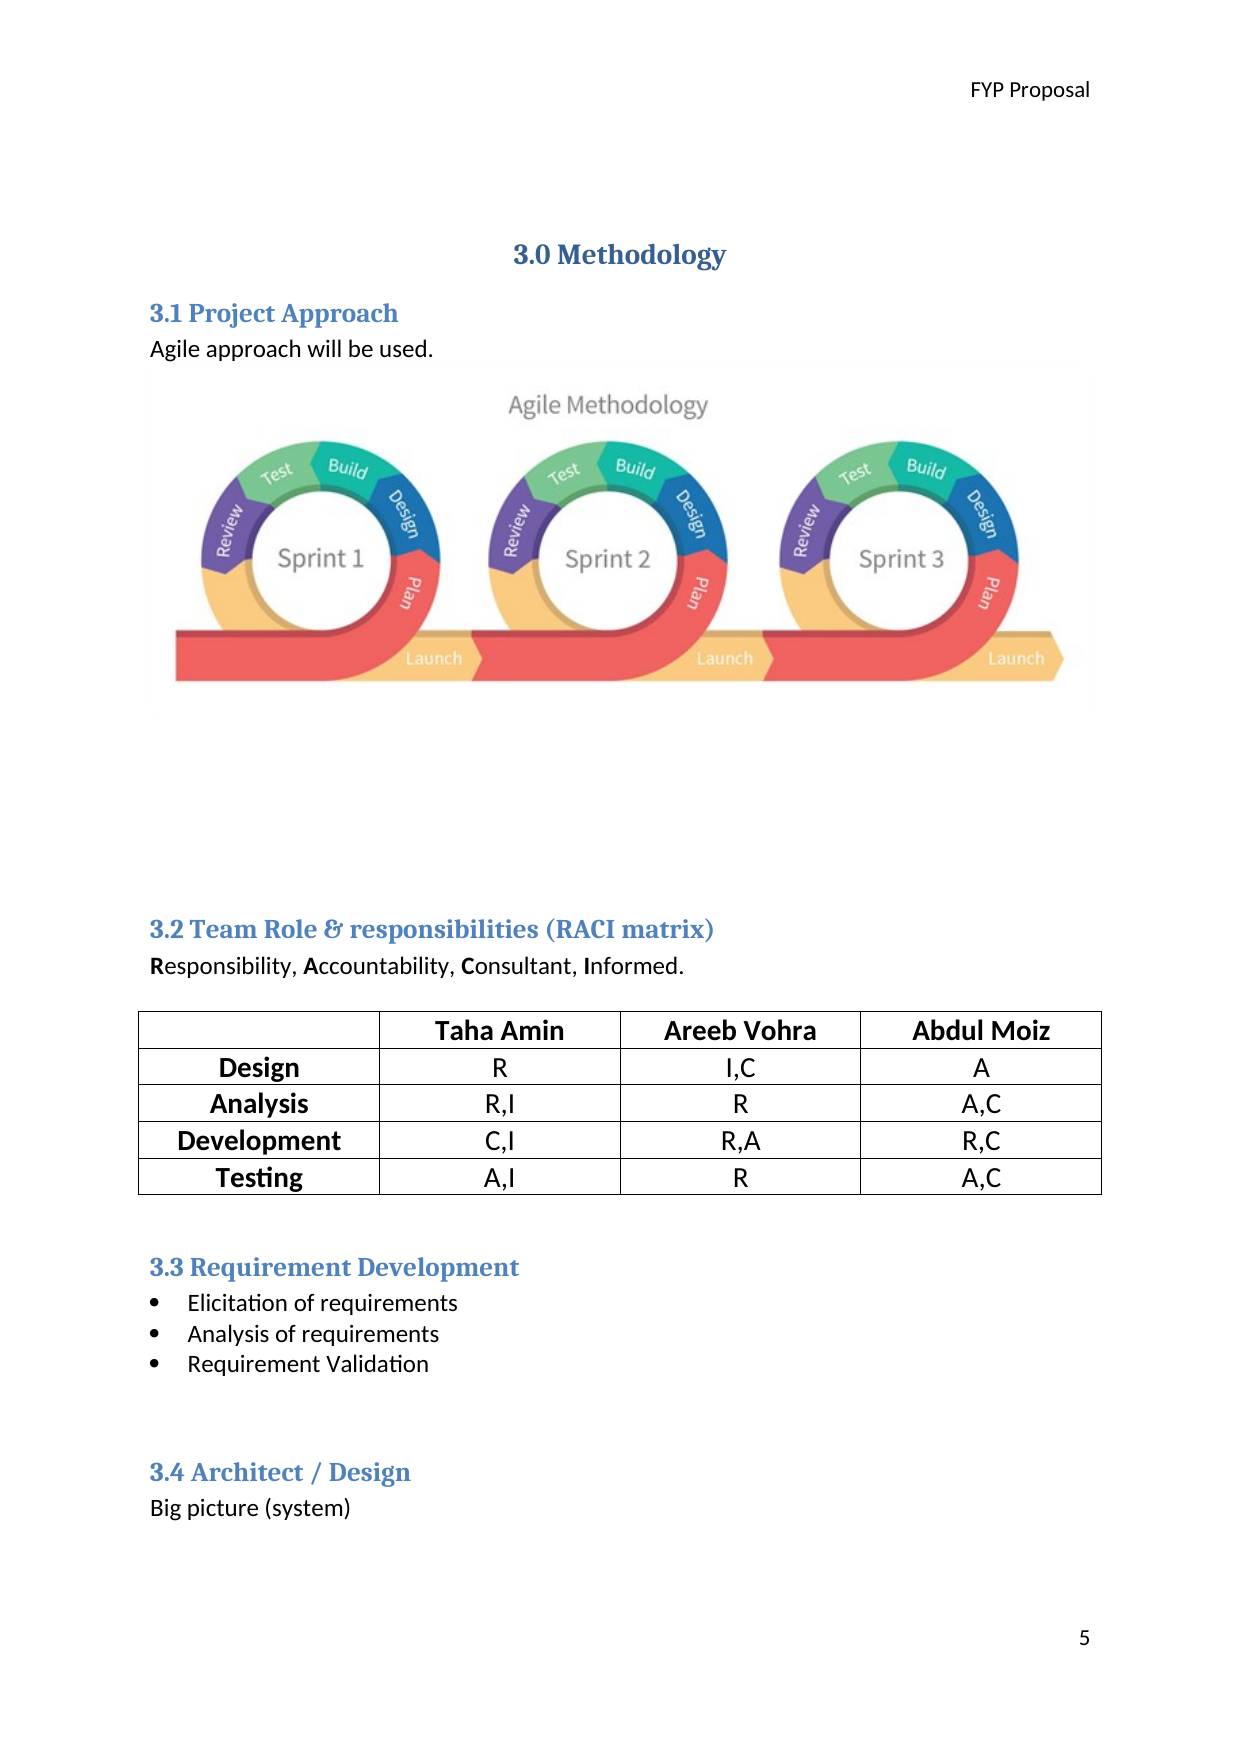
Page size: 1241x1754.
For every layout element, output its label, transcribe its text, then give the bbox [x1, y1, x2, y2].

subtitle 3.2 Team Role & responsibilities (RACI matrix) [150, 771, 1090, 945]
picture [150, 364, 1091, 715]
table_cell A [861, 1049, 1101, 1084]
table_cell C,I [380, 1122, 620, 1158]
subtitle 3.3 Requirement Development [150, 1252, 1090, 1283]
table_header Areeb Vohra [621, 1012, 860, 1048]
list Requirement Validation [150, 1349, 1090, 1379]
list Elicitation of requirements [150, 1288, 1090, 1318]
text Big picture (system) [150, 1492, 1090, 1523]
table_cell Testing [139, 1159, 379, 1194]
table_cell Design [139, 1049, 379, 1084]
subtitle 3.1 Project Approach [150, 298, 1090, 329]
table_header [139, 1012, 379, 1048]
table_cell R [621, 1159, 860, 1194]
table_cell R,C [861, 1122, 1101, 1158]
table_cell R,A [621, 1122, 860, 1158]
table_cell A,C [861, 1159, 1101, 1194]
text Agile approach will be used. [150, 334, 1090, 364]
table_cell A,C [861, 1085, 1101, 1121]
table_header Abdul Moiz [861, 1012, 1101, 1048]
table_cell A,I [380, 1159, 620, 1194]
table_cell R,I [380, 1085, 620, 1121]
subtitle 3.4 Architect / Design [150, 1457, 1090, 1488]
table_cell R [621, 1085, 860, 1121]
table_cell I,C [621, 1049, 860, 1084]
subtitle 3.0 Methodology [150, 238, 1090, 272]
table_cell R [380, 1049, 620, 1084]
table_cell Development [139, 1122, 379, 1158]
table_header Taha Amin [380, 1012, 620, 1048]
text Responsibility, Accountability, Consultant, Informed. [150, 950, 1090, 981]
list Analysis of requirements [150, 1318, 1090, 1349]
table_cell Analysis [139, 1085, 379, 1121]
